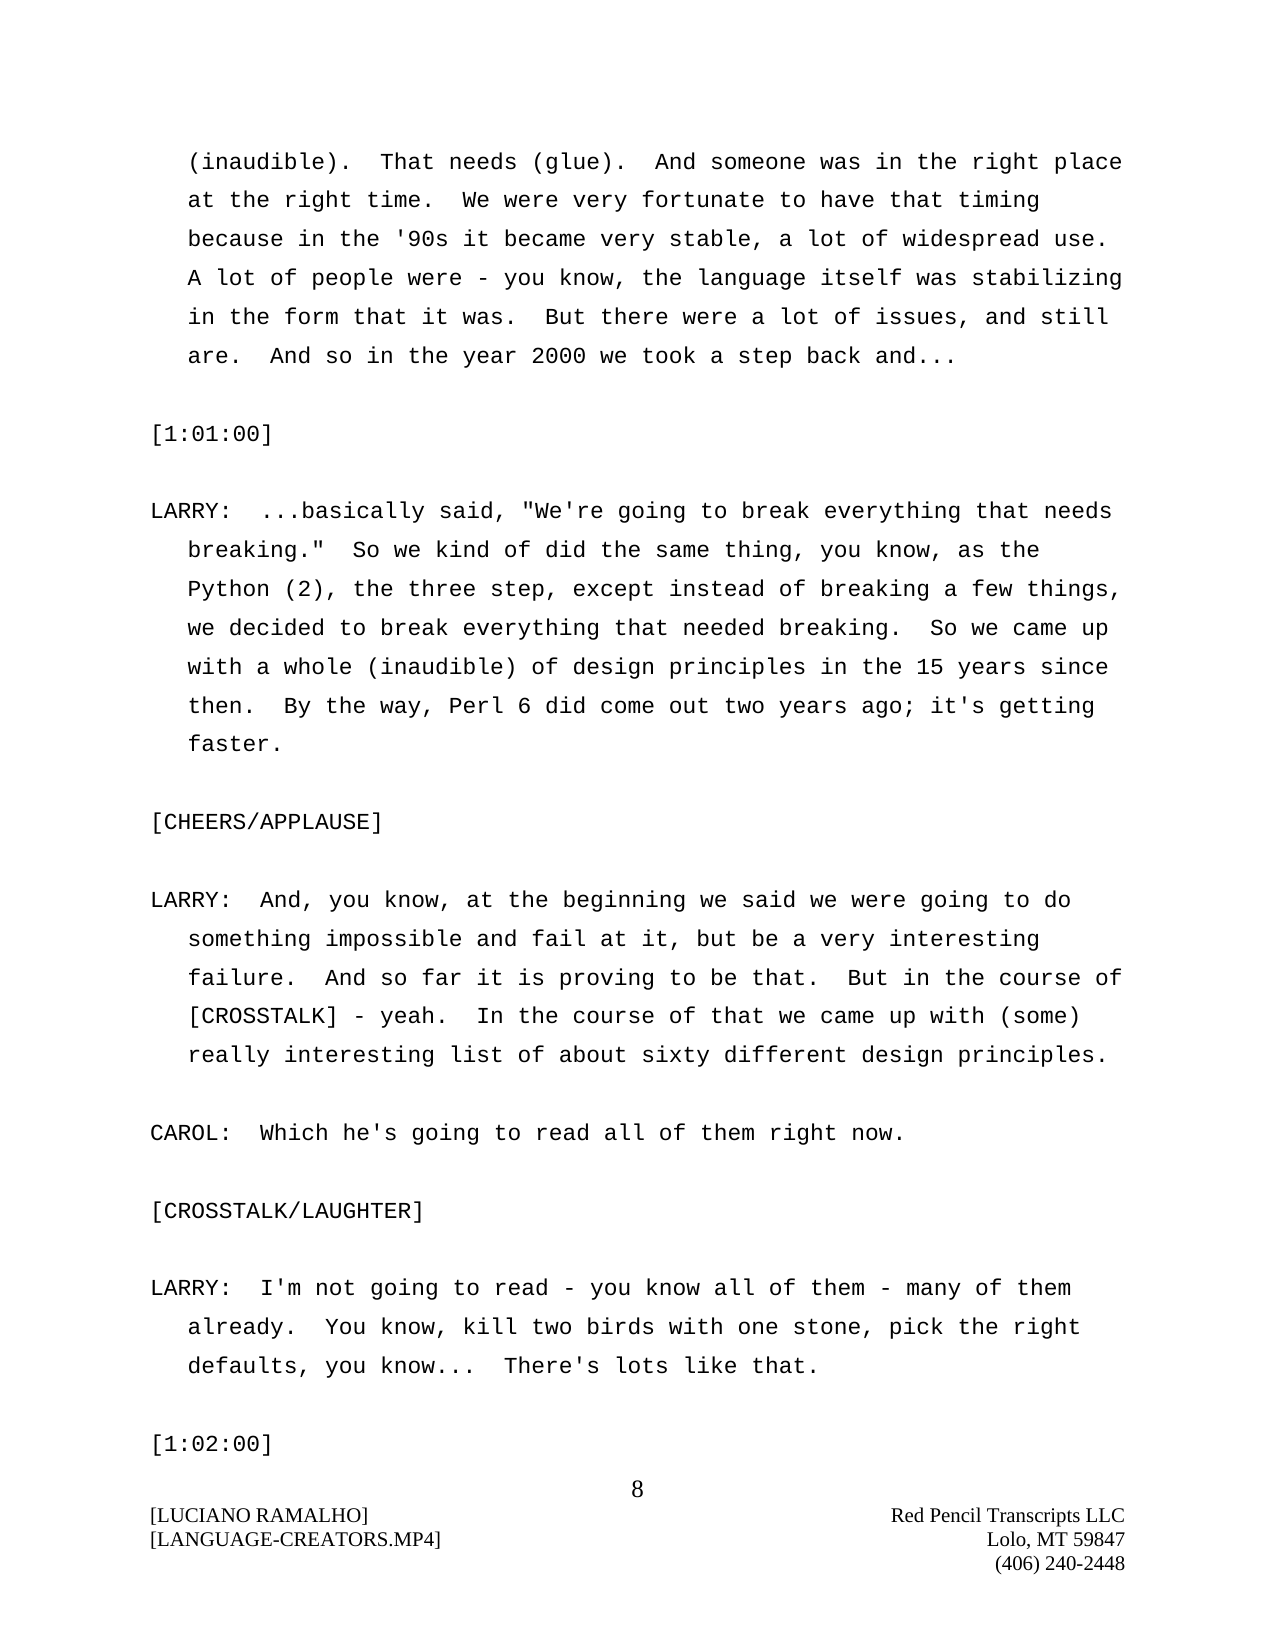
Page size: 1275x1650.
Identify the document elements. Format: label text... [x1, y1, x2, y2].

text [1:01:00] [150, 422, 1125, 448]
text [1:02:00] [150, 1432, 1125, 1458]
text LARRY: ...basically said, "We're going to break everything that needs breaking." So we kind of did the same thing, you know, as the Python (2), the three step, except instead of breaking a few things, we decided to break everything that needed breaking. So we came up with a whole (inaudible) of design principles in the 15 years since then. By the way, Perl 6 did come out two years ago; it's getting faster. [150, 500, 1125, 759]
text LARRY: I'm not going to read - you know all of them - many of them already. You know, kill two birds with one stone, pick the right defaults, you know... There's lots like that. [150, 1277, 1125, 1380]
text [CROSSTALK/LAUGHTER] [150, 1199, 1125, 1225]
text [CHEERS/APPLAUSE] [150, 811, 1125, 836]
text CAROL: Which he's going to read all of them right now. [150, 1121, 1125, 1147]
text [150, 150, 1125, 370]
text LARRY: And, you know, at the beginning we said we were going to do something impossible and fail at it, but be a very interesting failure. And so far it is proving to be that. But in the course of [CROSSTALK] - yeah. In the course of that we came up with (some) really interesting list of about sixty different design principles. [150, 888, 1125, 1069]
